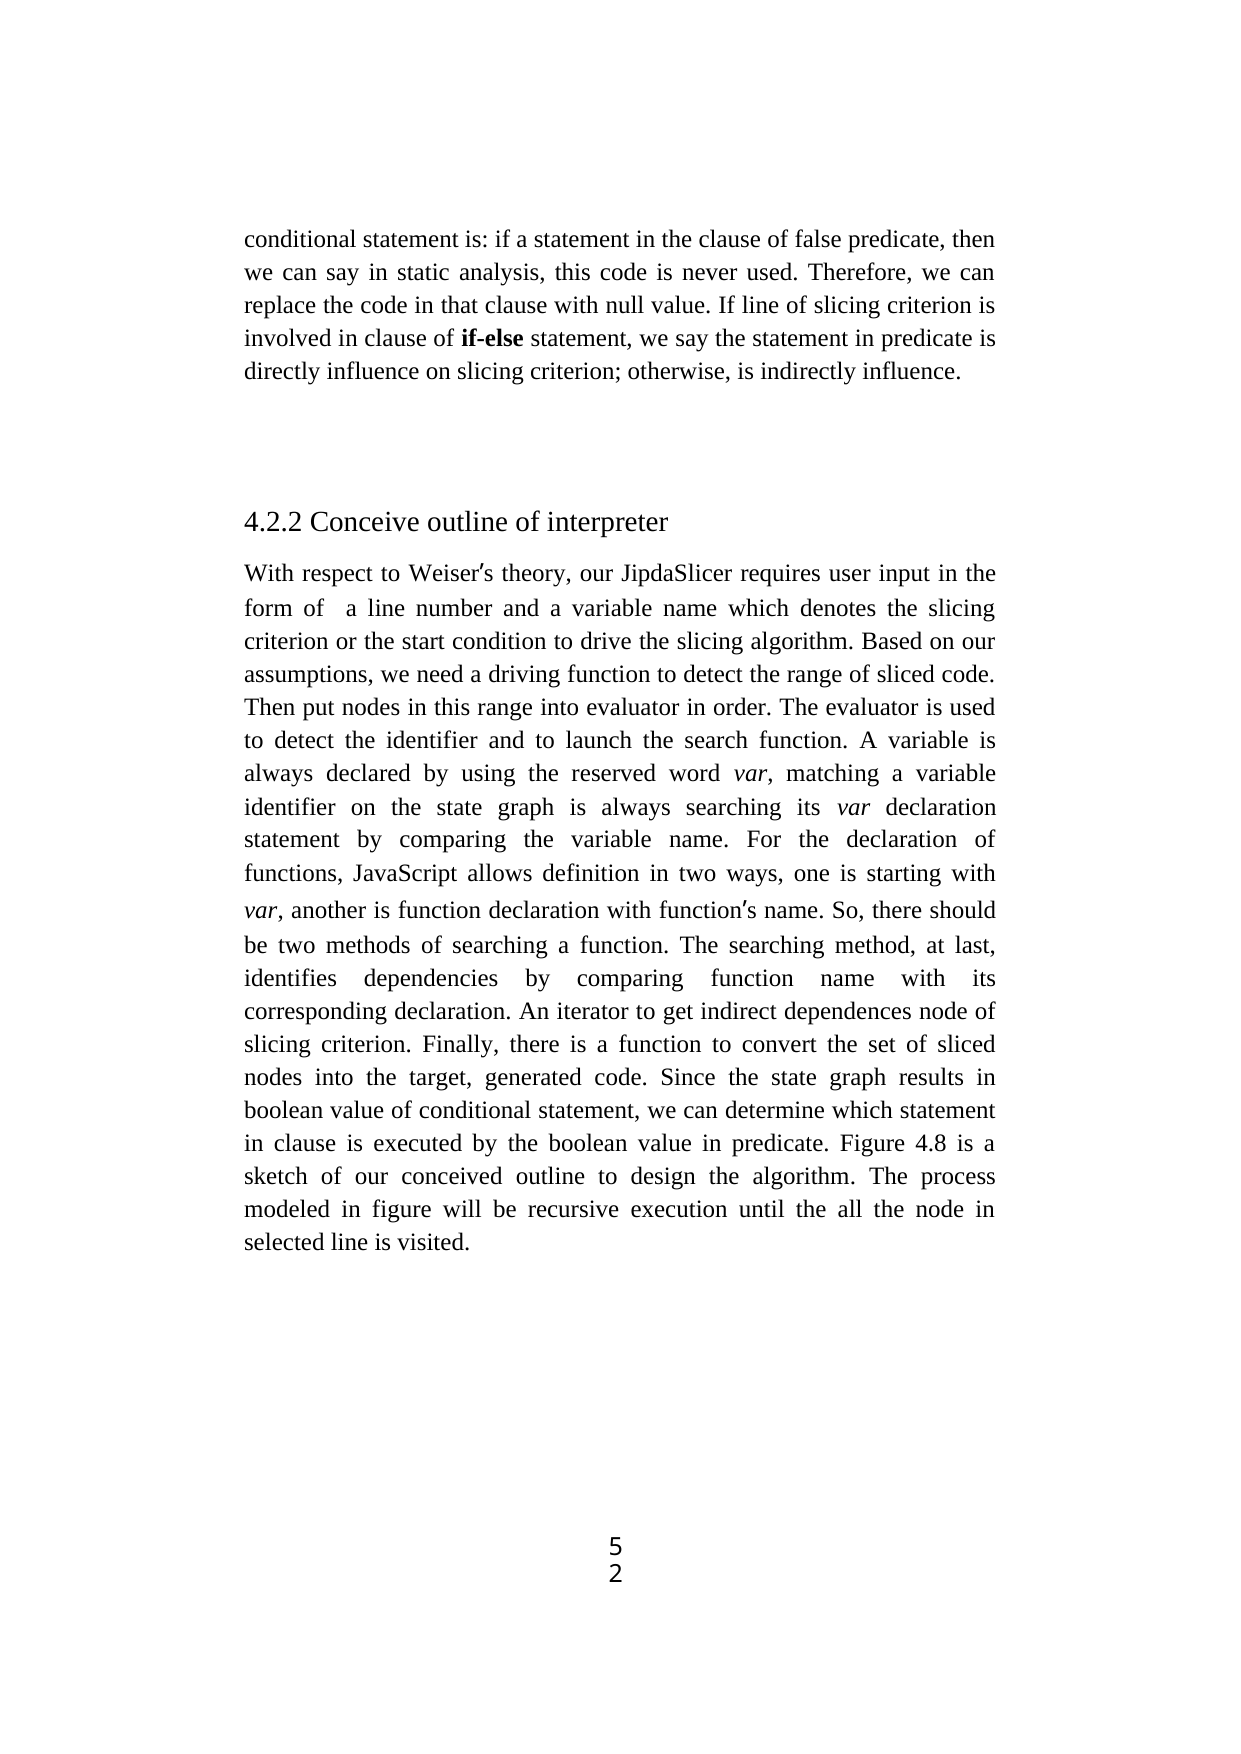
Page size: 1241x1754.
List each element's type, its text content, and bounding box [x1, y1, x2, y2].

subtitle 4.2.2 Conceive outline of interpreter [244, 504, 996, 538]
text With respect to Weiser’s theory, our JipdaSlicer requires user input in the form of a line number and a variable name which denotes the slicing criterion or the start condition to drive the slicing algorithm. Based on our assumptions, we need a driving function to detect the range of sliced code. Then put nodes in this range into evaluator in order. The evaluator is used to detect the identifier and to launch the search function. A variable is always declared by using the reserved word var, matching a variable identifier on the state graph is always searching its var declaration statement by comparing the variable name. For the declaration of functions, JavaScript allows definition in two ways, one is starting with var, another is function declaration with function’s name. So, there should be two methods of searching a function. The searching method, at last, identifies dependencies by comparing function name with its corresponding declaration. An iterator to get indirect dependences node of slicing criterion. Finally, there is a function to convert the set of sliced nodes into the target, generated code. Since the state graph results in boolean value of conditional statement, we can determine which statement in clause is executed by the boolean value in predicate. Figure 4.8 is a sketch of our conceived outline to design the algorithm. The process modeled in figure will be recursive execution until the all the node in selected line is visited. [244, 555, 996, 1256]
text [244, 224, 996, 385]
